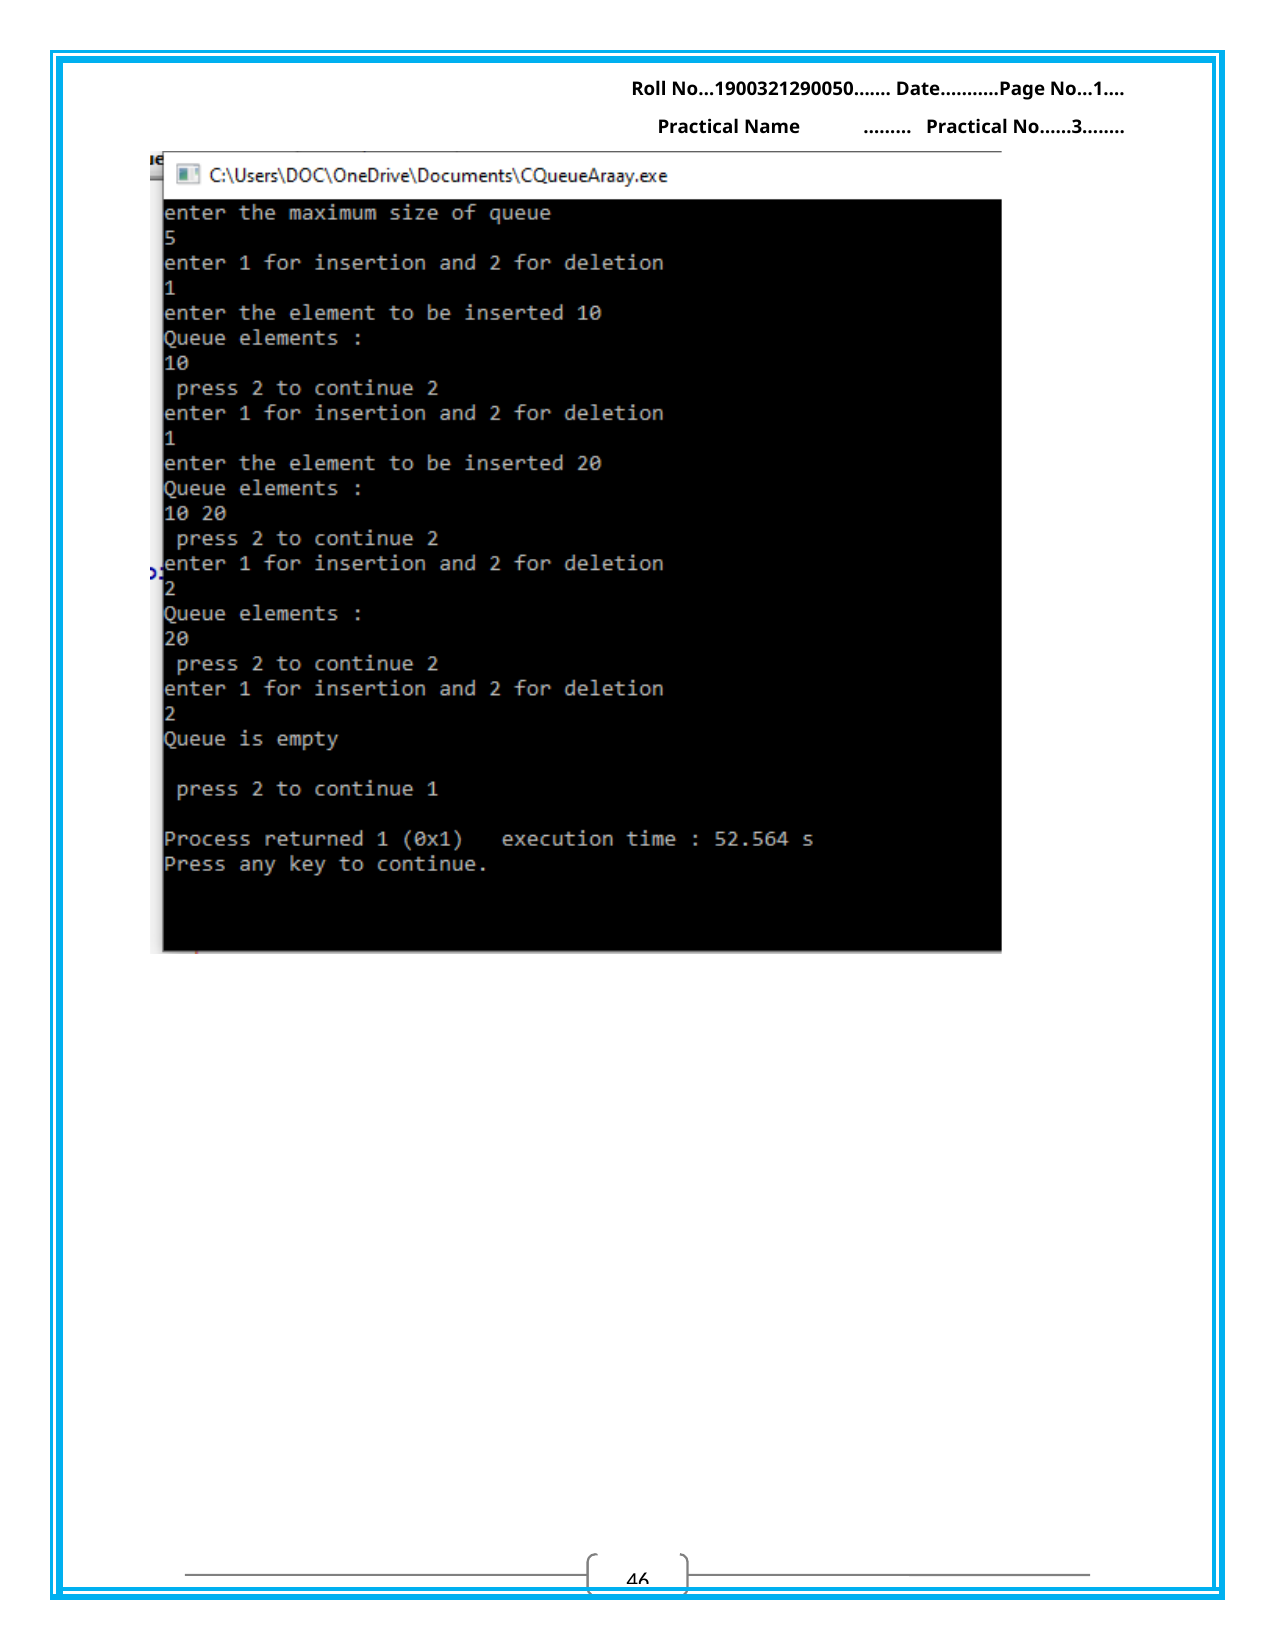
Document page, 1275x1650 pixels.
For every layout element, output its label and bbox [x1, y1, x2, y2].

picture [150, 151, 1002, 954]
